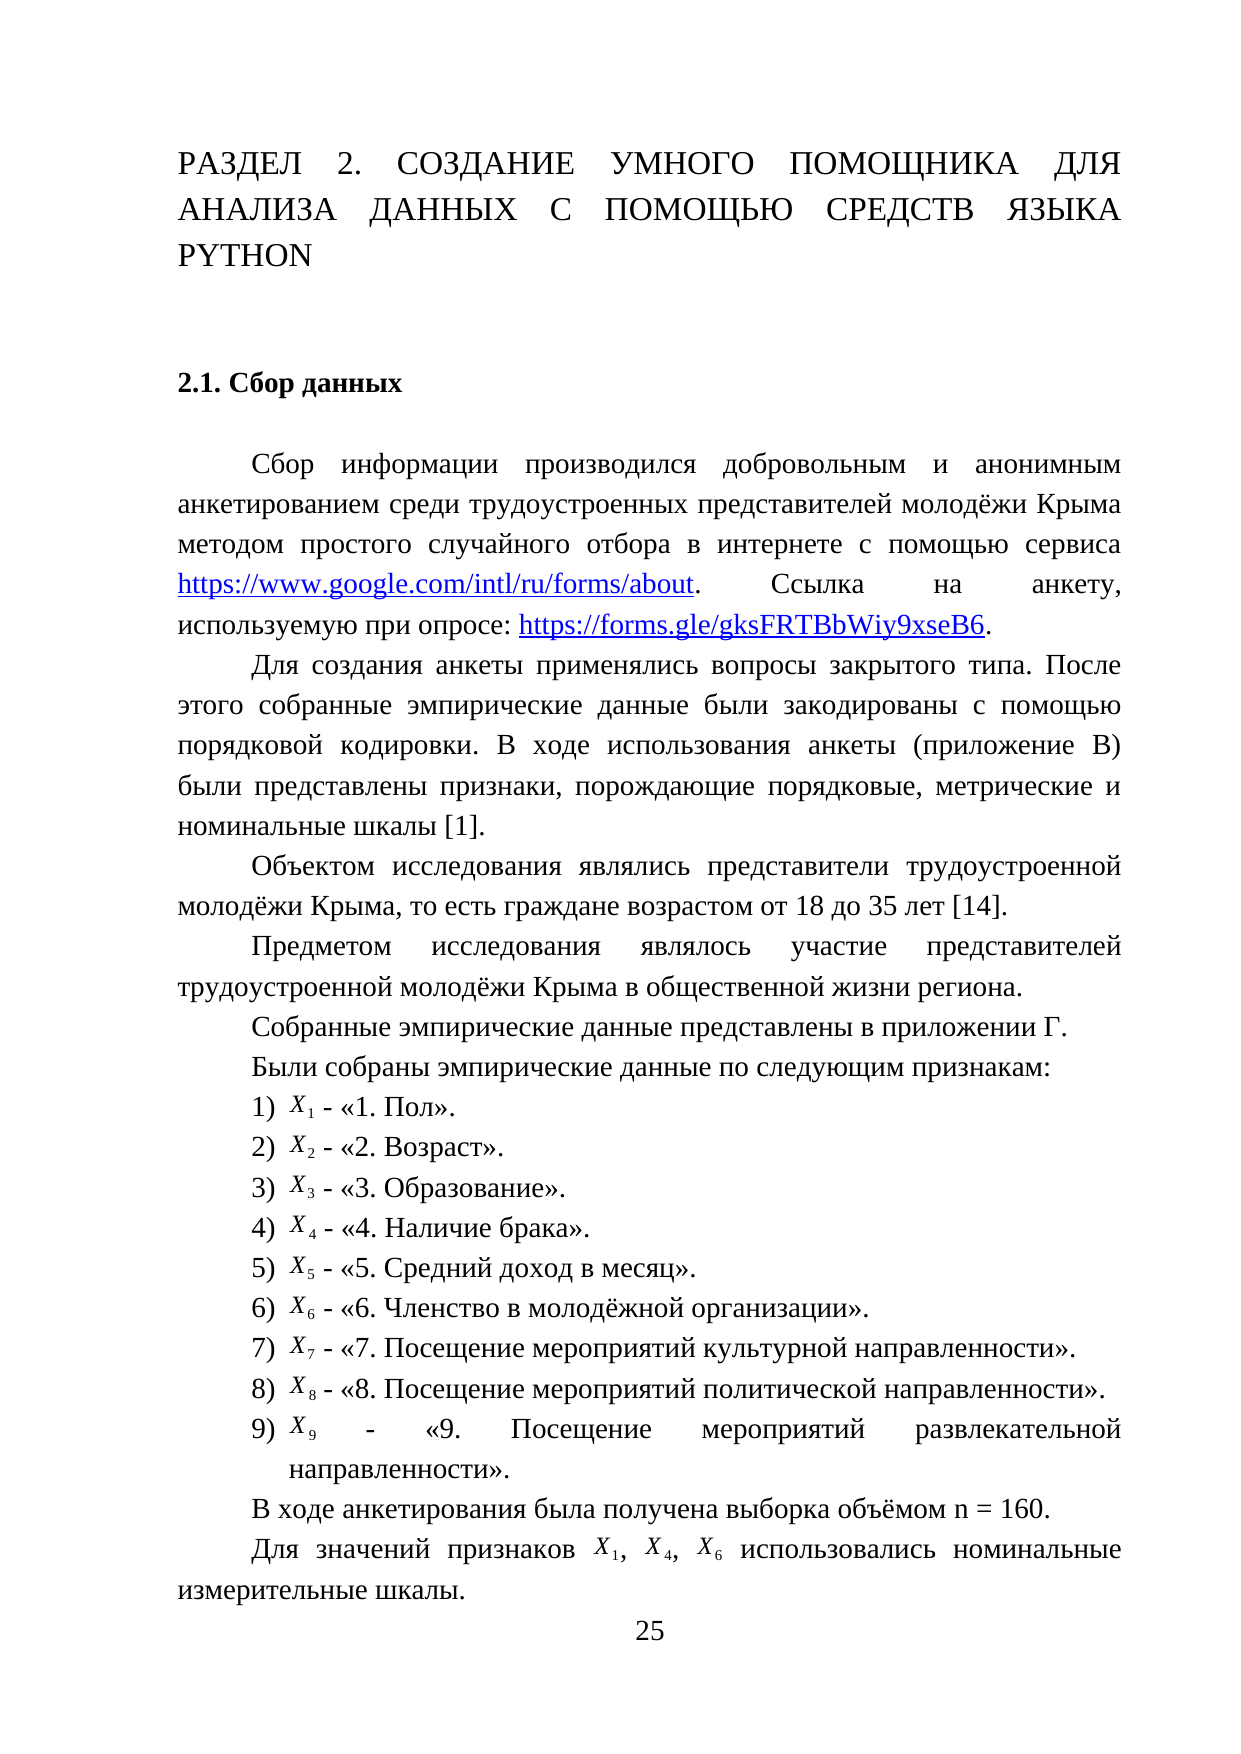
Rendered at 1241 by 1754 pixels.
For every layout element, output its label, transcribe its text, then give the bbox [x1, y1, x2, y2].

list - «3. Образование». [251, 1170, 1122, 1203]
subtitle 2.1. Сбор данных [177, 366, 1122, 399]
text Были собраны эмпирические данные по следующим признакам: [177, 1049, 1122, 1083]
text Собранные эмпирические данные представлены в приложении Г. [177, 1009, 1122, 1042]
list - «8. Посещение мероприятий политической направленности». [251, 1371, 1122, 1404]
subtitle РАЗДЕЛ 2. СОЗДАНИЕ УМНОГО ПОМОЩНИКА ДЛЯ АНАЛИЗА ДАННЫХ С ПОМОЩЬЮ СРЕДСТВ ЯЗЫКА PYTHON [177, 143, 1122, 273]
list - «7. Посещение мероприятий культурной направленности». [251, 1331, 1122, 1364]
list - «6. Членство в молодёжной организации». [251, 1290, 1122, 1324]
text Объектом исследования являлись представители трудоустроенной молодёжи Крыма, то есть граждане возрастом от 18 до 35 лет [14]. [177, 848, 1122, 922]
text В ходе анкетирования была получена выборка объёмом n = 160. [177, 1491, 1122, 1525]
list - «2. Возраст». [251, 1129, 1122, 1163]
text Для создания анкеты применялись вопросы закрытого типа. После этого собранные эмпирические данные были закодированы с помощью порядковой кодировки. В ходе использования анкеты (приложение В) были представлены признаки, порождающие порядковые, метрические и номинальные шкалы [1]. [177, 647, 1122, 841]
list - «1. Пол». [251, 1089, 1122, 1123]
list - «4. Наличие брака». [251, 1210, 1122, 1243]
text Сбор информации производился добровольным и анонимным анкетированием среди трудоустроенных представителей молодёжи Крыма методом простого случайного отбора в интернете с помощью сервиса https://www.google.com/intl/ru/forms/about. Ссылка на анкету, используемую при опросе: https://forms.gle/gksFRTBbWiy9xseB6. [177, 446, 1122, 640]
list - «9. Посещение мероприятий развлекательной направленности». [251, 1411, 1122, 1485]
list - «5. Средний доход в месяц». [251, 1250, 1122, 1284]
text Для значений признаков , , использовались номинальные измерительные шкалы. [177, 1532, 1122, 1605]
text Предметом исследования являлось участие представителей трудоустроенной молодёжи Крыма в общественной жизни региона. [177, 928, 1122, 1002]
